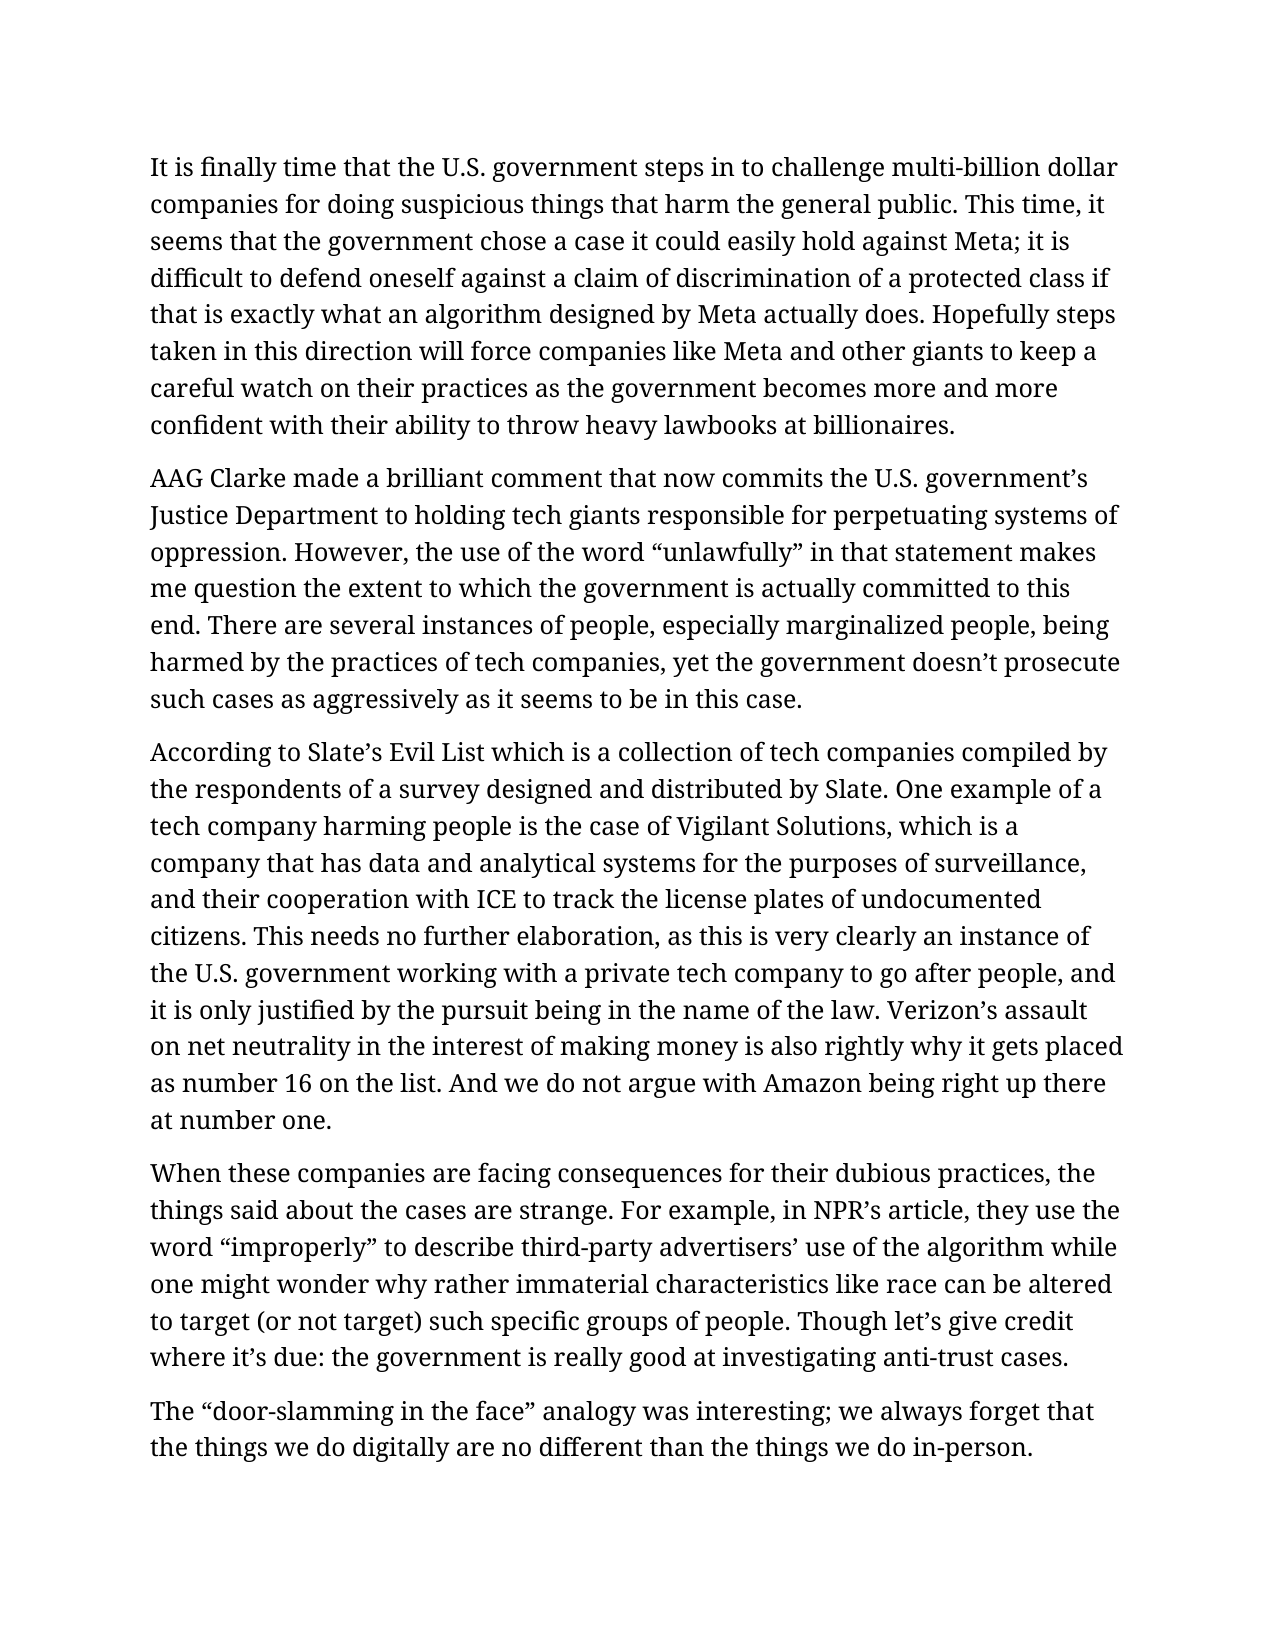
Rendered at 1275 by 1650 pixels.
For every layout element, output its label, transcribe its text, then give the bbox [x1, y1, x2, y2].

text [150, 1393, 1125, 1464]
text When these companies are facing consequences for their dubious practices, the things said about the cases are strange. For example, in NPR’s article, they use the word “improperly” to describe third-party advertisers’ use of the algorithm while one might wonder why rather immaterial characteristics like race can be altered to target (or not target) such specific groups of people. Though let’s give credit where it’s due: the government is really good at investigating anti-trust cases. [150, 1156, 1125, 1374]
text According to Slate’s Evil List which is a collection of tech companies compiled by the respondents of a survey designed and distributed by Slate. One example of a tech company harming people is the case of Vigilant Solutions, which is a company that has data and analytical systems for the purposes of surveillance, and their cooperation with ICE to track the license plates of undocumented citizens. This needs no further elaboration, as this is very clearly an instance of the U.S. government working with a private tech company to go after people, and it is only justified by the pursuit being in the name of the law. Verizon’s assault on net neutrality in the interest of making money is also rightly why it gets placed as number 16 on the list. And we do not argue with Amazon being right up there at number one. [150, 735, 1125, 1137]
text AAG Clarke made a brilliant comment that now commits the U.S. government’s Justice Department to holding tech giants responsible for perpetuating systems of oppression. However, the use of the word “unlawfully” in that statement makes me question the extent to which the government is actually committed to this end. There are several instances of people, especially marginalized people, being harmed by the practices of tech companies, yet the government doesn’t prosecute such cases as aggressively as it seems to be in this case. [150, 461, 1125, 716]
text It is finally time that the U.S. government steps in to challenge multi-billion dollar companies for doing suspicious things that harm the general public. This time, it seems that the government chose a case it could easily hold against Meta; it is difficult to defend oneself against a claim of discrimination of a protected class if that is exactly what an algorithm designed by Meta actually does. Hopefully steps taken in this direction will force companies like Meta and other giants to keep a careful watch on their practices as the government becomes more and more confident with their ability to throw heavy lawbooks at billionaires. [150, 150, 1125, 441]
